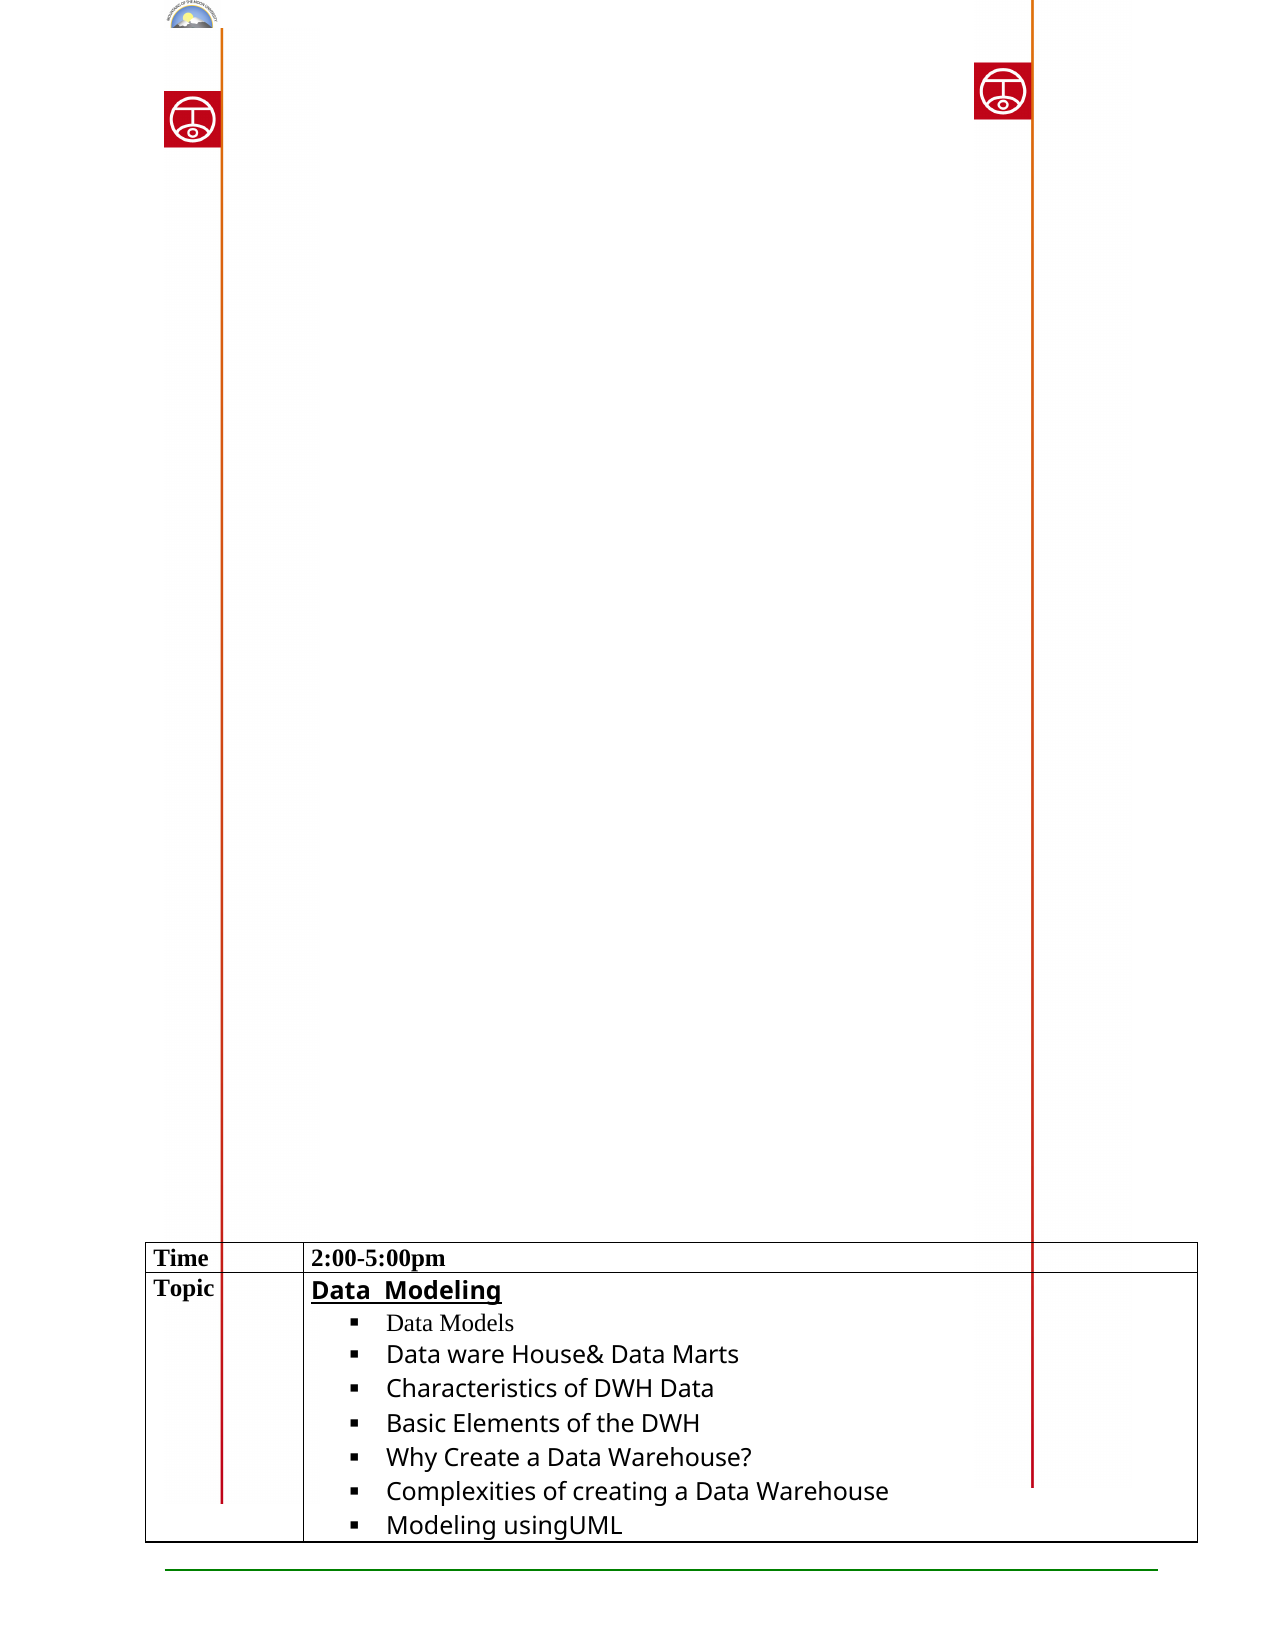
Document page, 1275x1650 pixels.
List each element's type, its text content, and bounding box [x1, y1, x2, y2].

table_cell Data Modeling Data Models Data ware House& Data Marts Characteristics of DWH Data Basic Elements of the DWH Why Create a Data Warehouse? Complexities of creating a Data Warehouse Modeling usingUML [304, 1273, 1197, 1541]
table_cell 2:00-5:00pm [304, 1243, 1197, 1272]
table_cell Topic [146, 1273, 303, 1541]
table_cell Time [146, 1243, 303, 1272]
picture [164, 0, 320, 1242]
picture [974, 0, 1132, 1242]
